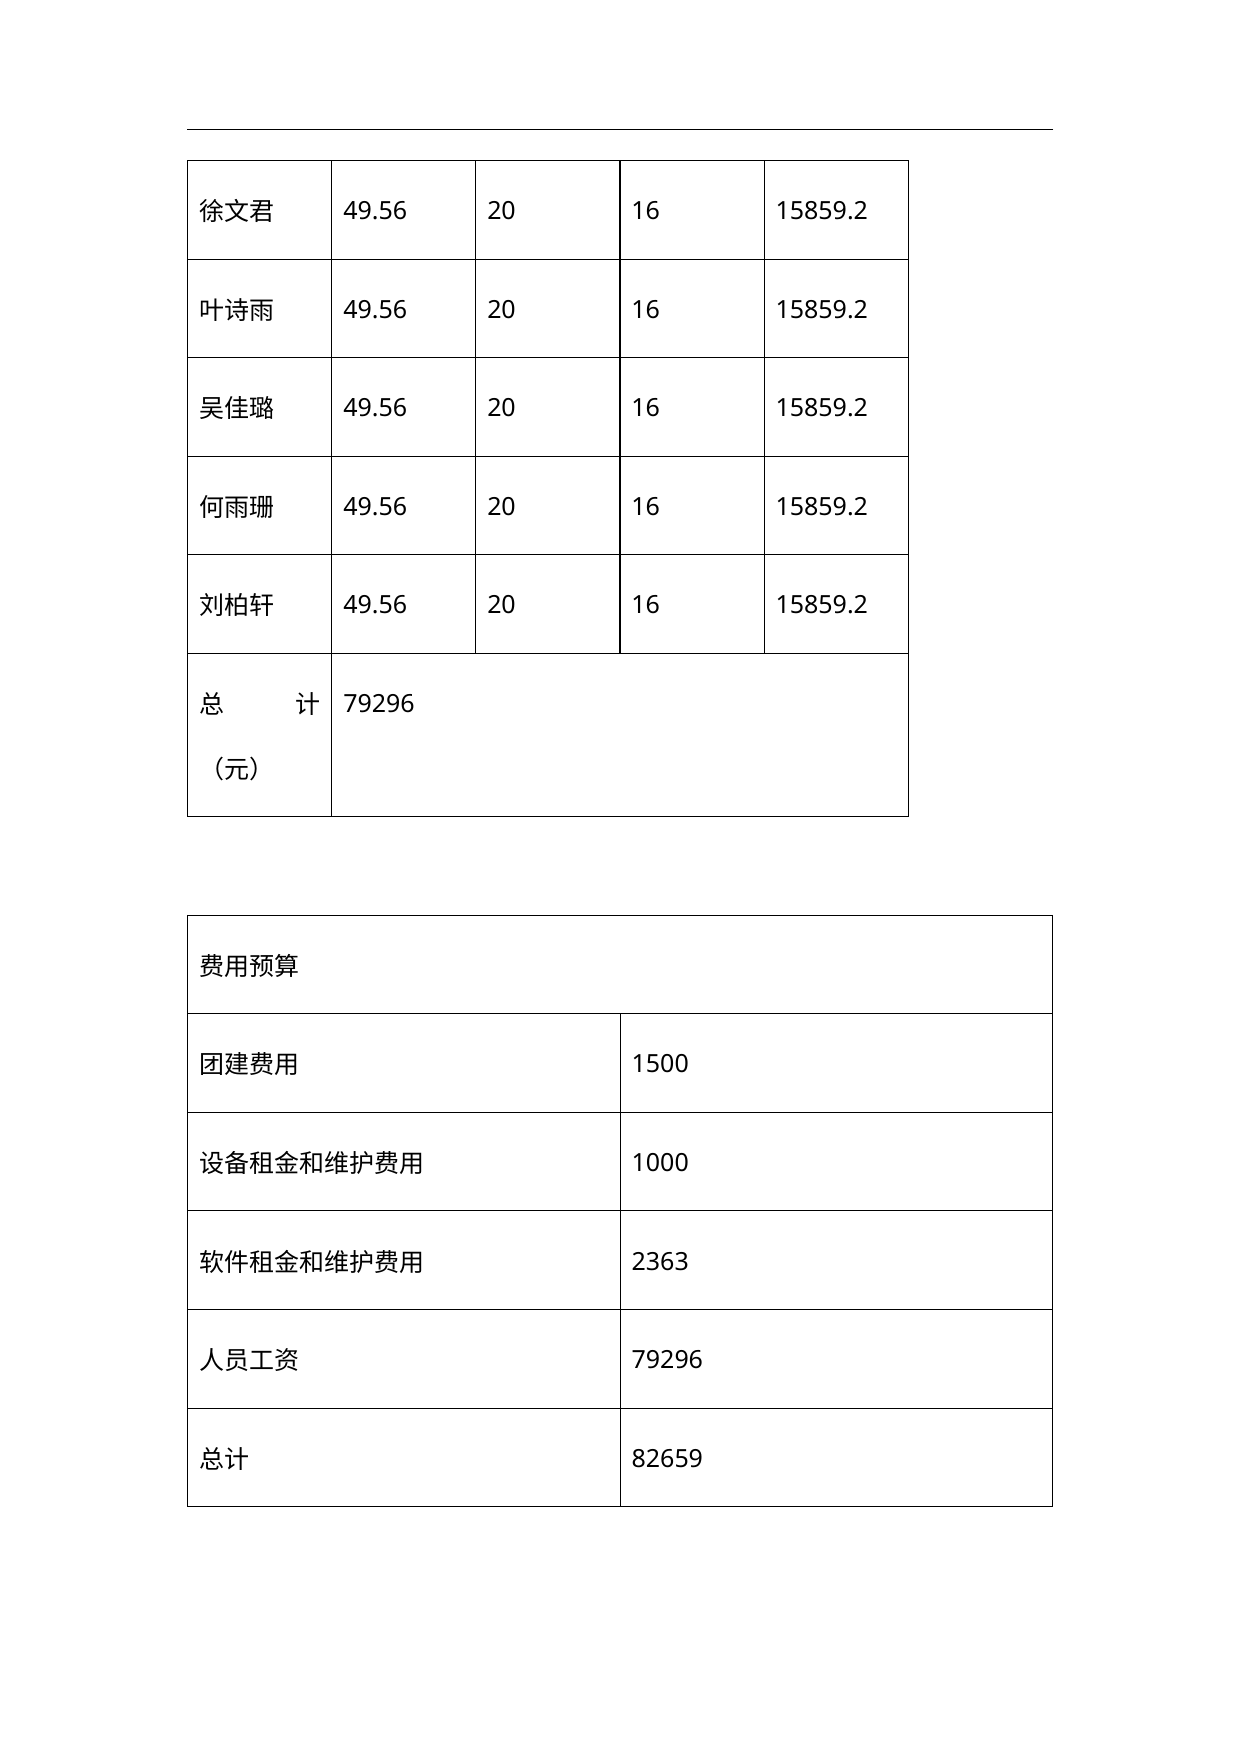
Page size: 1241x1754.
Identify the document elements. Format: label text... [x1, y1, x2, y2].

table_cell 49.56 [332, 358, 475, 456]
table_cell 15859.2 [765, 161, 908, 258]
table_cell 79296 [332, 654, 908, 816]
table_cell 15859.2 [765, 555, 908, 653]
table_cell 20 [476, 555, 619, 653]
table_cell 15859.2 [765, 260, 908, 357]
table_cell 20 [476, 260, 619, 357]
table_cell 吴佳璐 [188, 358, 331, 456]
table_cell 15859.2 [765, 457, 908, 554]
table_cell 徐文君 [188, 161, 331, 258]
table_header 费用预算 [188, 916, 1052, 1013]
table_cell 16 [621, 457, 764, 554]
table_cell 49.56 [332, 555, 475, 653]
table_cell 1500 [621, 1014, 1052, 1112]
table_cell 设备租金和维护费用 [188, 1113, 620, 1210]
table_cell 2363 [621, 1211, 1052, 1309]
table_cell 总计 [188, 1409, 620, 1506]
table_cell 82659 [621, 1409, 1052, 1506]
table_cell 刘柏轩 [188, 555, 331, 653]
table_cell 16 [621, 260, 764, 357]
table_cell 何雨珊 [188, 457, 331, 554]
table_cell 20 [476, 358, 619, 456]
table_cell 15859.2 [765, 358, 908, 456]
table_cell 16 [621, 358, 764, 456]
table_cell 总计（元） [188, 654, 331, 816]
table_cell 16 [621, 161, 764, 258]
table_cell 20 [476, 457, 619, 554]
table_cell 软件租金和维护费用 [188, 1211, 620, 1309]
table_cell 团建费用 [188, 1014, 620, 1112]
table_cell 49.56 [332, 457, 475, 554]
table_cell 16 [621, 555, 764, 653]
table_cell 1000 [621, 1113, 1052, 1210]
table_cell 49.56 [332, 161, 475, 258]
table_cell 20 [476, 161, 619, 258]
table_cell 49.56 [332, 260, 475, 357]
table_cell 79296 [621, 1310, 1052, 1407]
table_cell 人员工资 [188, 1310, 620, 1407]
table_cell 叶诗雨 [188, 260, 331, 357]
